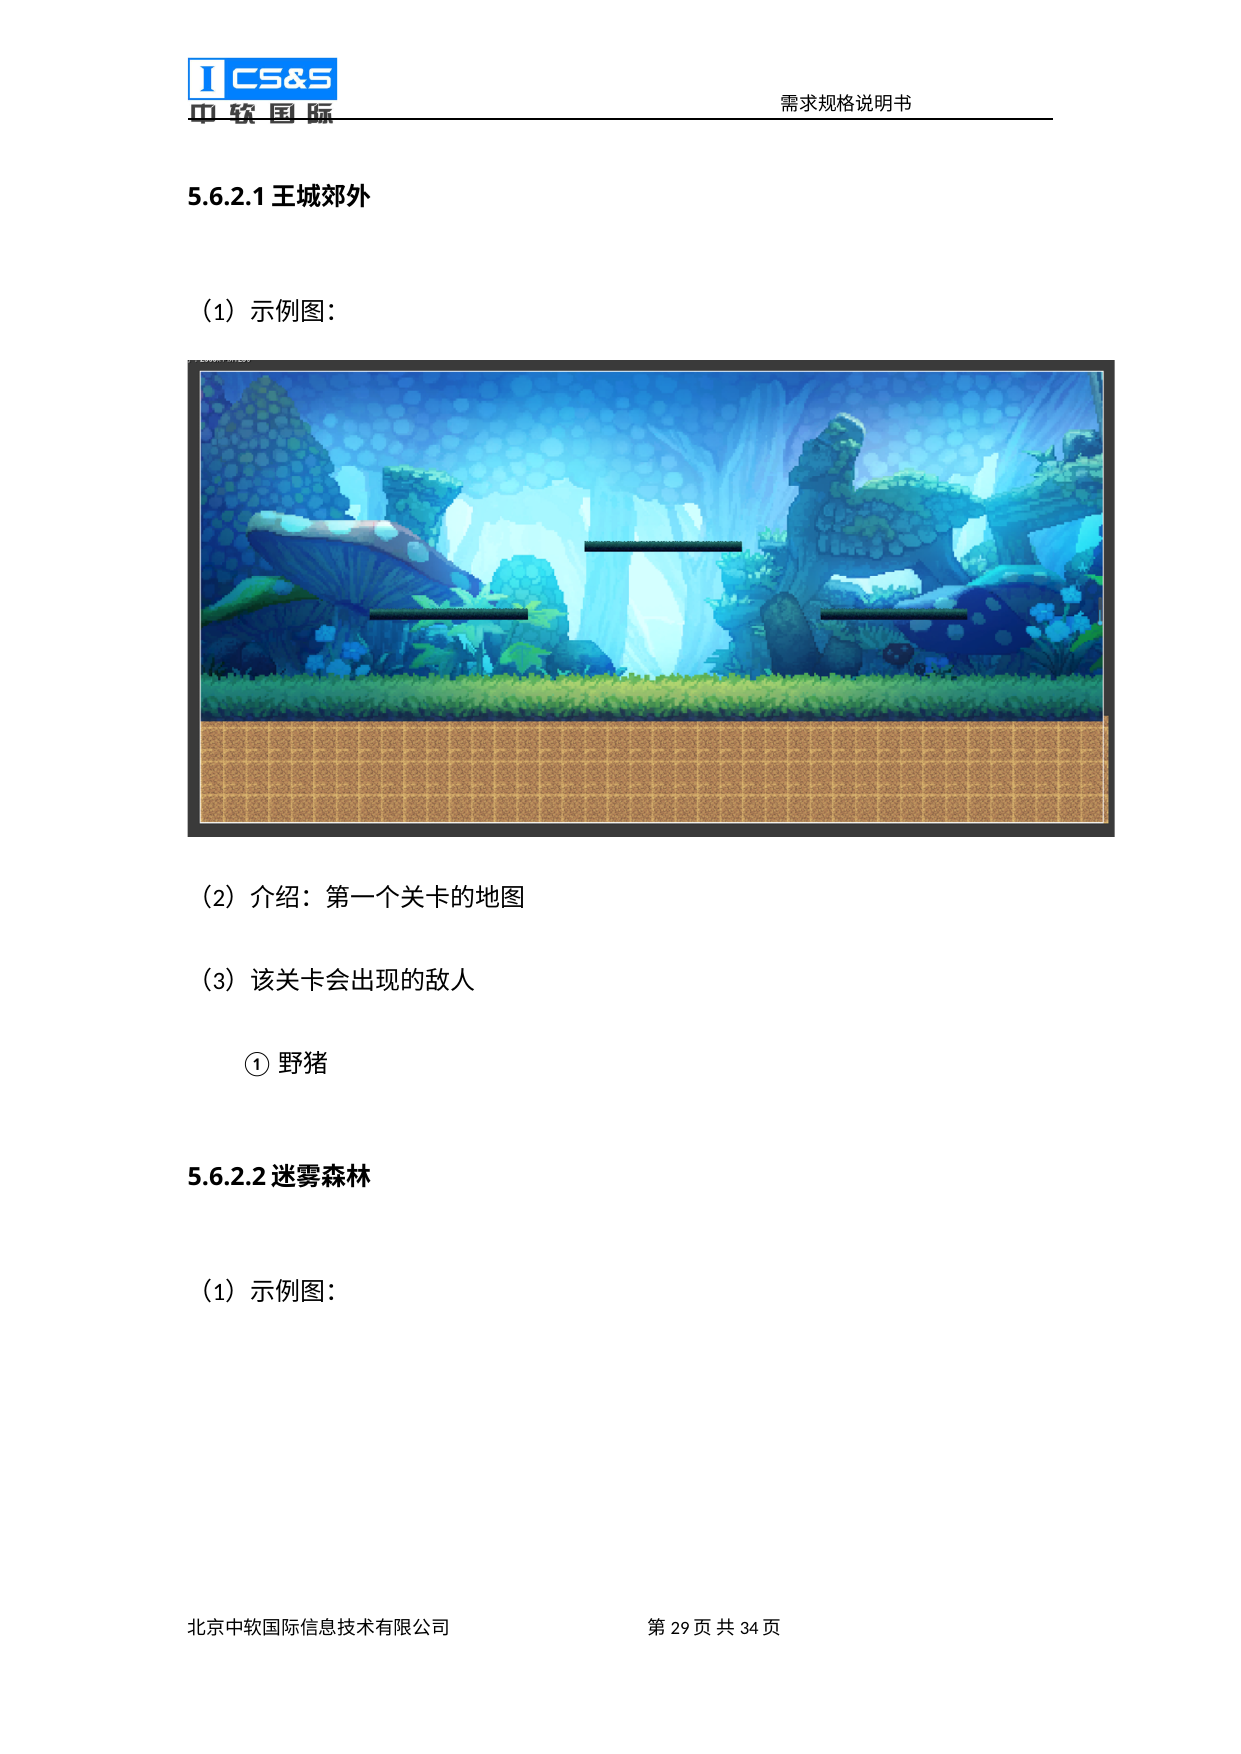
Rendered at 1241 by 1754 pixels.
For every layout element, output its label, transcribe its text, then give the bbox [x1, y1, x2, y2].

subtitle 5.6.2.2迷雾森林 [187, 1142, 1053, 1207]
picture [187, 57, 338, 124]
subtitle 5.6.2.1王城郊外 [187, 162, 1053, 227]
text ①野猪 [187, 1029, 1053, 1094]
text （1）示例图： [187, 1257, 1053, 1322]
text （1）示例图： [187, 277, 1053, 342]
picture [187, 360, 1115, 837]
text （2）介绍：第一个关卡的地图 [187, 863, 1053, 928]
text （3）该关卡会出现的敌人 [187, 946, 1053, 1011]
